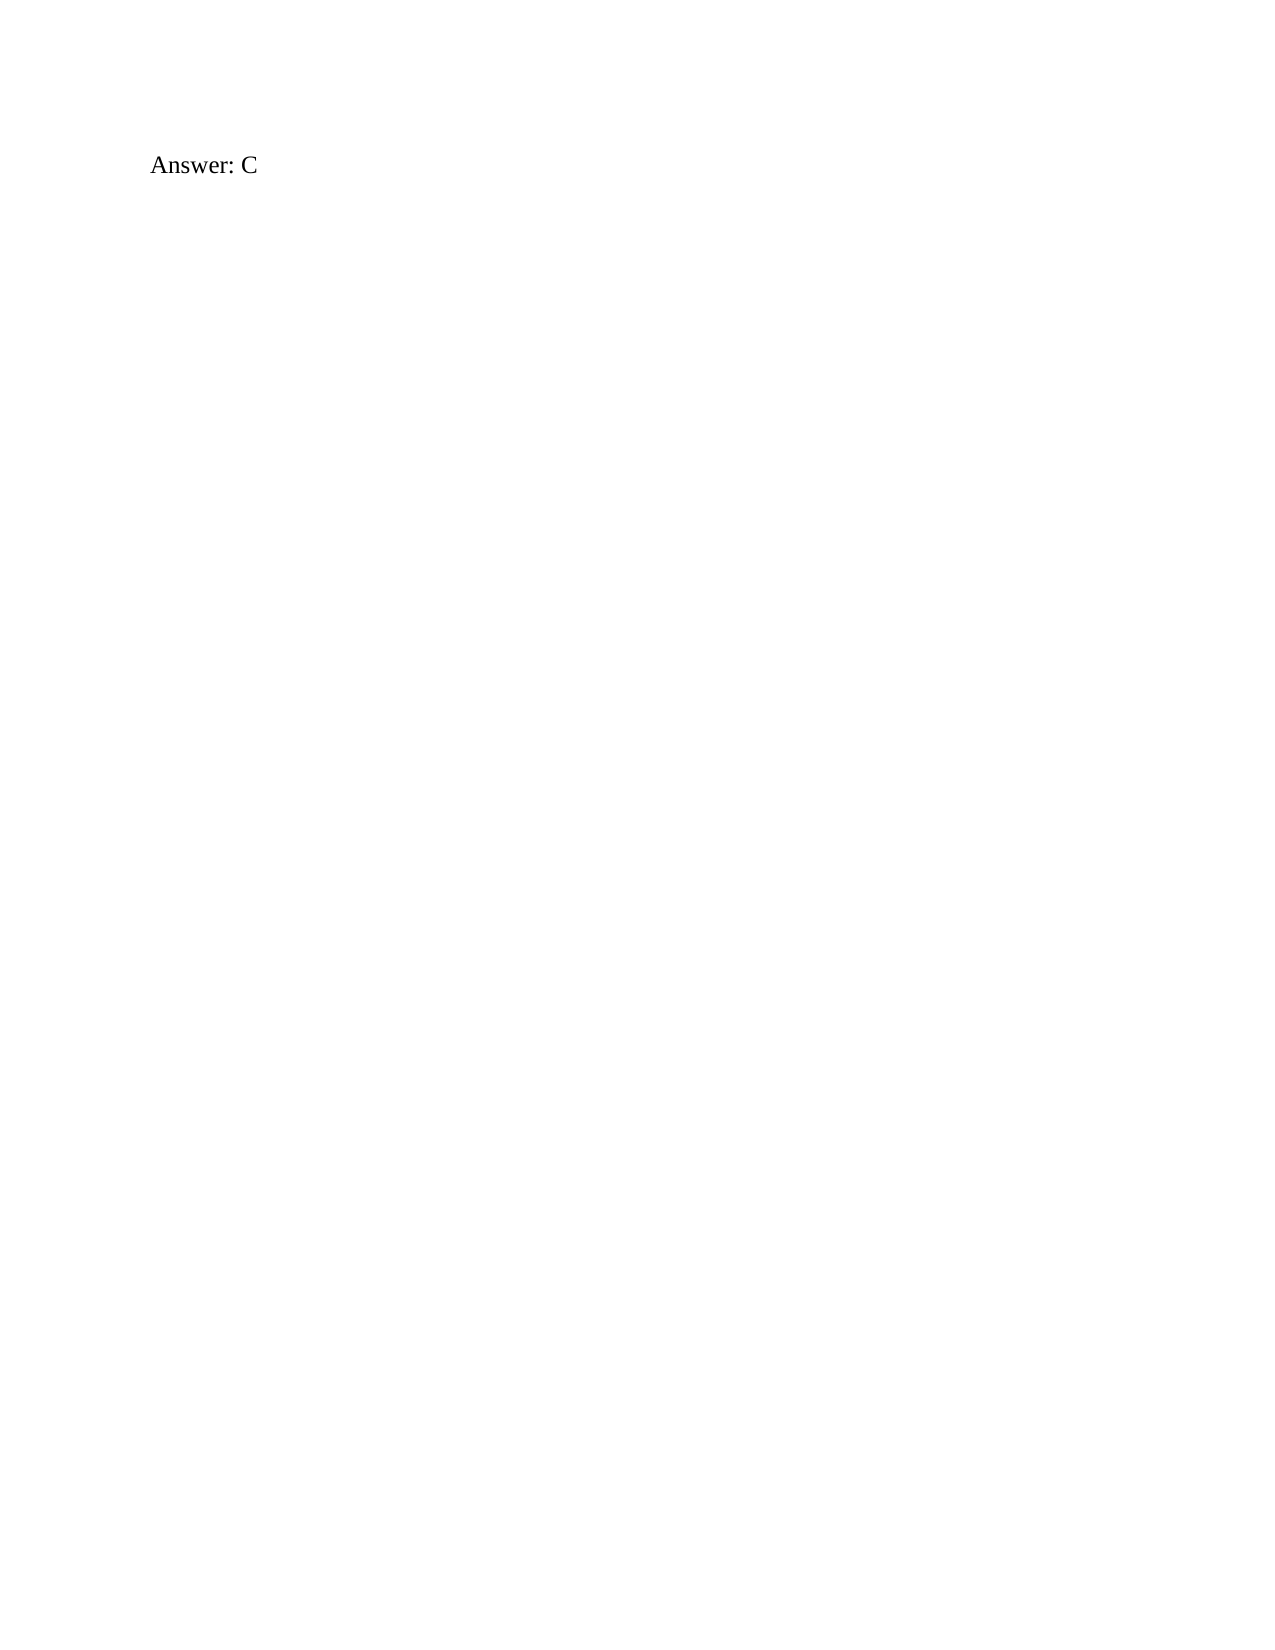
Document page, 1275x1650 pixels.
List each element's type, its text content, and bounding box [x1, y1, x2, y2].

text Answer: C [150, 150, 1125, 179]
